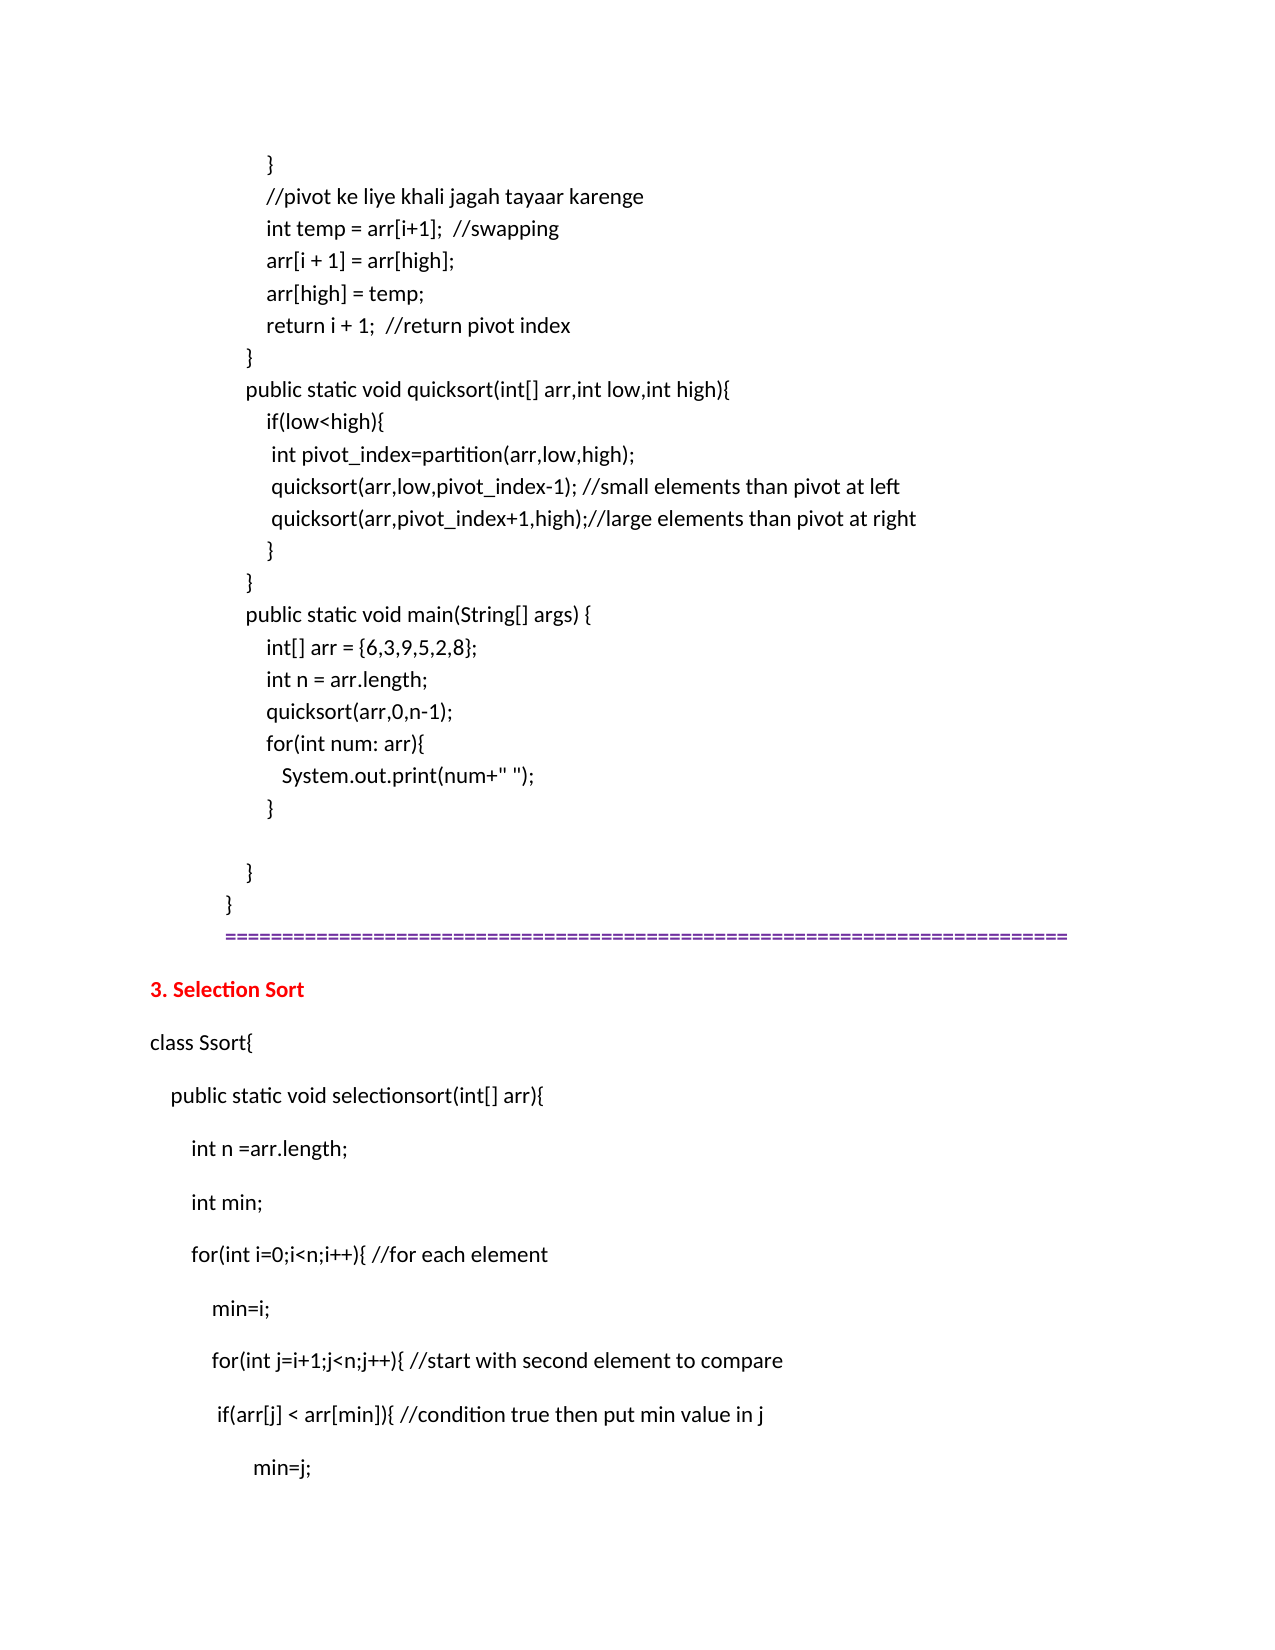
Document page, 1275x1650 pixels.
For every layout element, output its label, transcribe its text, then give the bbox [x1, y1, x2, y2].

list System.out.print(num+" "); [225, 762, 1125, 789]
list return i + 1; //return pivot index [225, 311, 1125, 339]
text public static void selectionsort(int[] arr){ [150, 1082, 1125, 1109]
list quicksort(arr,pivot_index+1,high);//large elements than pivot at right [225, 504, 1125, 532]
list public static void quicksort(int[] arr,int low,int high){ [225, 375, 1125, 403]
list int temp = arr[i+1]; //swapping [225, 214, 1125, 242]
list } [225, 343, 1125, 371]
list int n = arr.length; [225, 665, 1125, 693]
text class Ssort{ [150, 1028, 1125, 1057]
list if(low<high){ [225, 407, 1125, 436]
list } [225, 150, 1125, 178]
list arr[i + 1] = arr[high]; [225, 247, 1125, 274]
text int min; [150, 1188, 1125, 1216]
list ========================================================================== [225, 922, 1125, 951]
list public static void main(String[] args) { [225, 601, 1125, 629]
list //pivot ke liye khali jagah tayaar karenge [225, 182, 1125, 210]
text 3. Selection Sort [150, 976, 1125, 1003]
text if(arr[j] < arr[min]){ //condition true then put min value in j [150, 1400, 1125, 1428]
list int[] arr = {6,3,9,5,2,8}; [225, 633, 1125, 661]
list arr[high] = temp; [225, 279, 1125, 307]
list } [225, 858, 1125, 886]
text min=j; [150, 1453, 1125, 1481]
list } [225, 794, 1125, 822]
list } [225, 536, 1125, 564]
list for(int num: arr){ [225, 729, 1125, 757]
list quicksort(arr,0,n-1); [225, 697, 1125, 725]
text min=i; [150, 1294, 1125, 1322]
list int pivot_index=partition(arr,low,high); [225, 440, 1125, 468]
text for(int j=i+1;j<n;j++){ //start with second element to compare [150, 1347, 1125, 1375]
list quicksort(arr,low,pivot_index-1); //small elements than pivot at left [225, 472, 1125, 500]
text int n =arr.length; [150, 1134, 1125, 1163]
list } [225, 568, 1125, 596]
list } [225, 890, 1125, 918]
text for(int i=0;i<n;i++){ //for each element [150, 1241, 1125, 1269]
